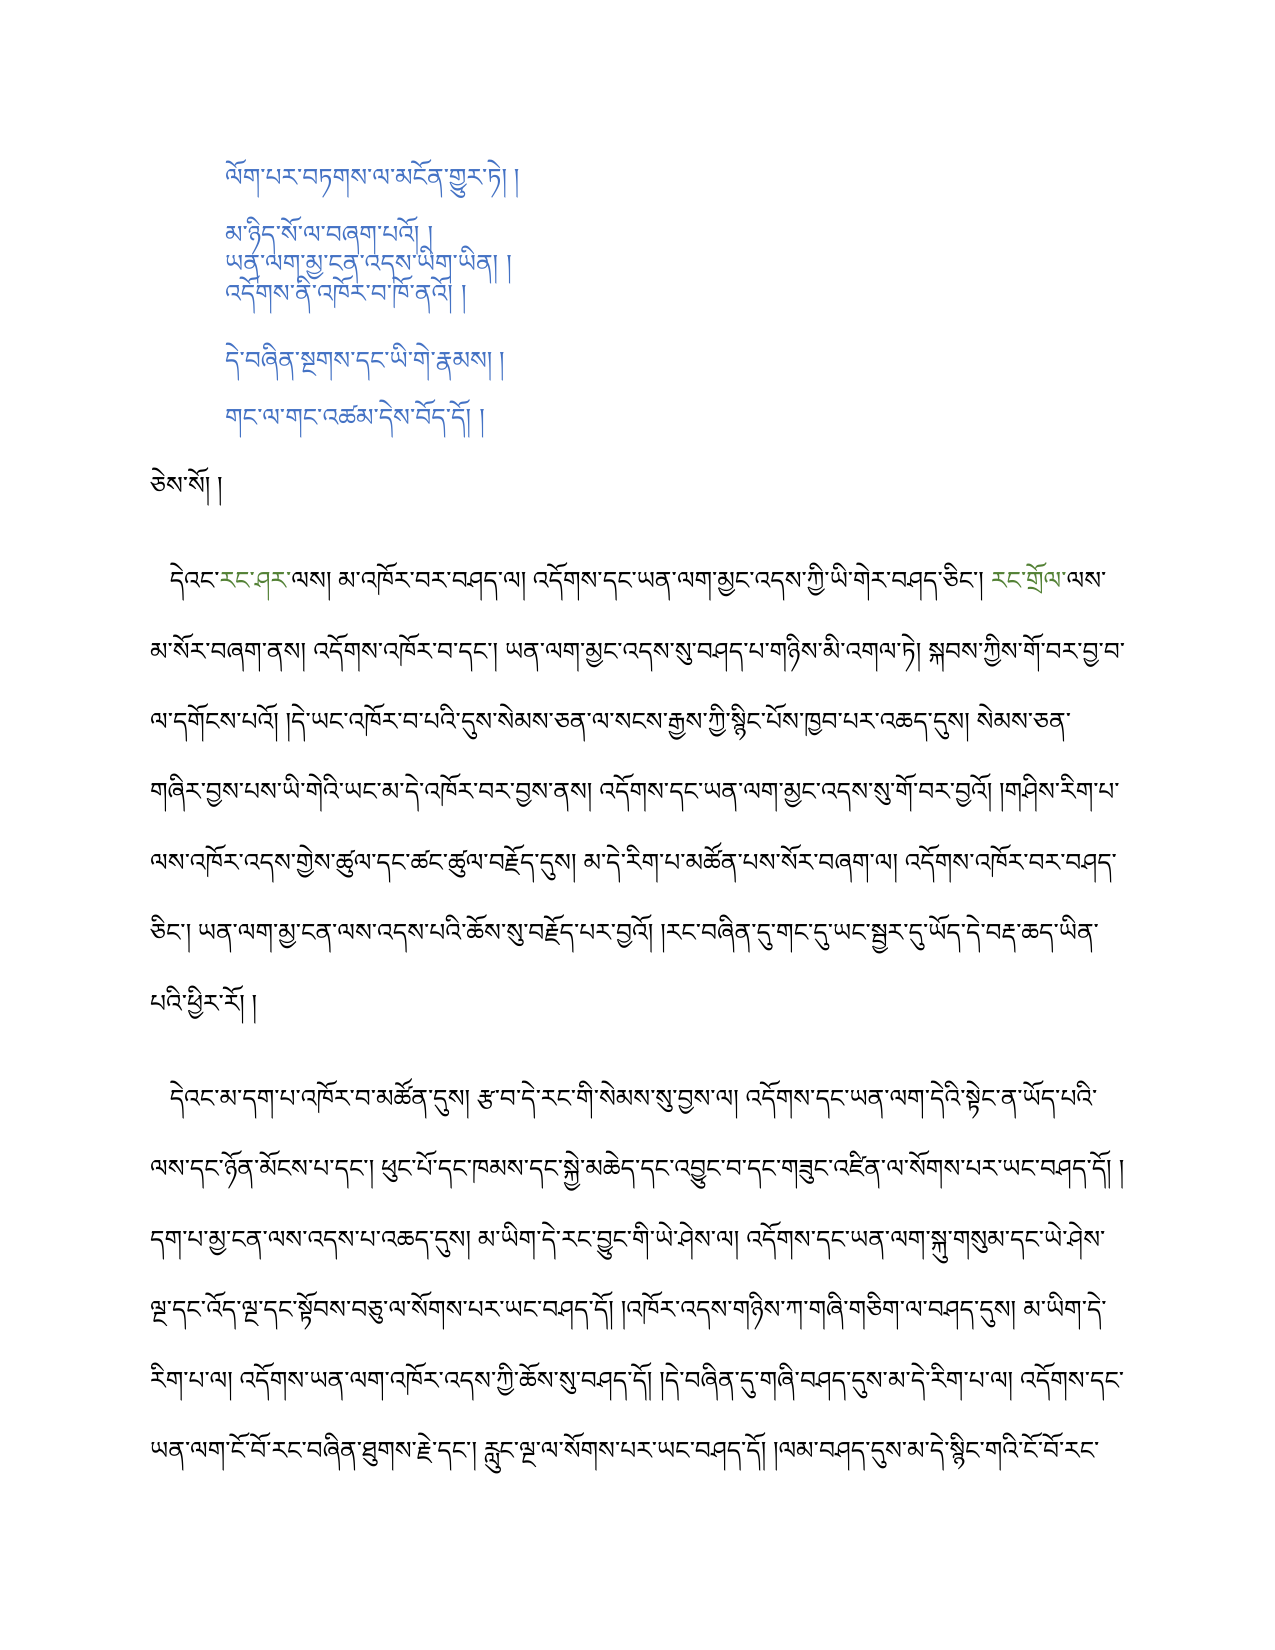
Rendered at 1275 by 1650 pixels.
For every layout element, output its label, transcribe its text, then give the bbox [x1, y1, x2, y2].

text ཡན་ལག་མྱ་ངན་འདས་ཡིག་ཡིན། ། [225, 249, 1050, 279]
text ལོག་པར་བཏགས་ལ་མངོན་གྱུར་ཏེ། ། [225, 150, 1050, 220]
text དེའང་རང་ཤར་ལས། མ་འཁོར་བར་བཤད་ལ། འདོགས་དང་ཡན་ལག་མྱང་འདས་ཀྱི་ཡི་གེར་བཤད་ཅིང༌། རང་གྲོལ་ལས་མ་སོར་བཞག་ནས། འདོགས་འཁོར་བ་དང༌། ཡན་ལག་མྱང་འདས་སུ་བཤད་པ་གཉིས་མི་འགལ་ཏེ། སྐབས་ཀྱིས་གོ་བར་བྱ་བ་ལ་དགོངས་པའོ། །དེ་[page Ad-208]ཡང་འཁོར་བ་པའི་དུས་སེམས་ཅན་ལ་སངས་རྒྱས་[page My-78b]ཀྱི་སྙིང་པོས་ཁྱབ་པར་འཆད་དུས། སེམས་ཅན་གཞིར་བྱས་པས་ཡི་གེའི་ཡང་མ་དེ་འཁོར་བར་བྱས་ནས། འདོགས་དང་ཡན་ལག་མྱང་འདས་སུ་གོ་བར་བྱའོ། །གཤིས་རིག་པ་ལས་འཁོར་འདས་གྱེས་ཚུལ་དང་ཚང་ཚུལ་བརྗོད་དུས། མ་དེ་རིག་པ་མཚོན་པས་སོར་བཞག་ལ། འདོགས་འཁོར་བར་བཤད་ཅིང༌། ཡན་ལག་མྱ་ངན་ལས་འདས་པའི་ཆོས་སུ་བརྗོད་པར་བྱའོ། །རང་བཞིན་དུ་གང་དུ་ཡང་སྦྱར་དུ་ཡོད་དེ་བརྡ་ཆད་ཡིན་པའི་ཕྱིར་རོ། ། [150, 553, 1125, 1046]
text འདོགས་ནི་འཁོར་བ་ཁོ་ནའོ། ། [225, 279, 1050, 308]
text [150, 1071, 1125, 1493]
text མ་ཉིད་སོ་ལ་བཞག་པའོ། ། [225, 220, 1050, 249]
text ཅེས་སོ། ། [150, 457, 1125, 528]
text དེ་བཞིན་སྔགས་དང་ཡི་གེ་རྣམས། ། [225, 333, 1050, 403]
text གང་ལ་གང་འཚམ་དེས་བོད་དོ། ། [225, 403, 1050, 432]
